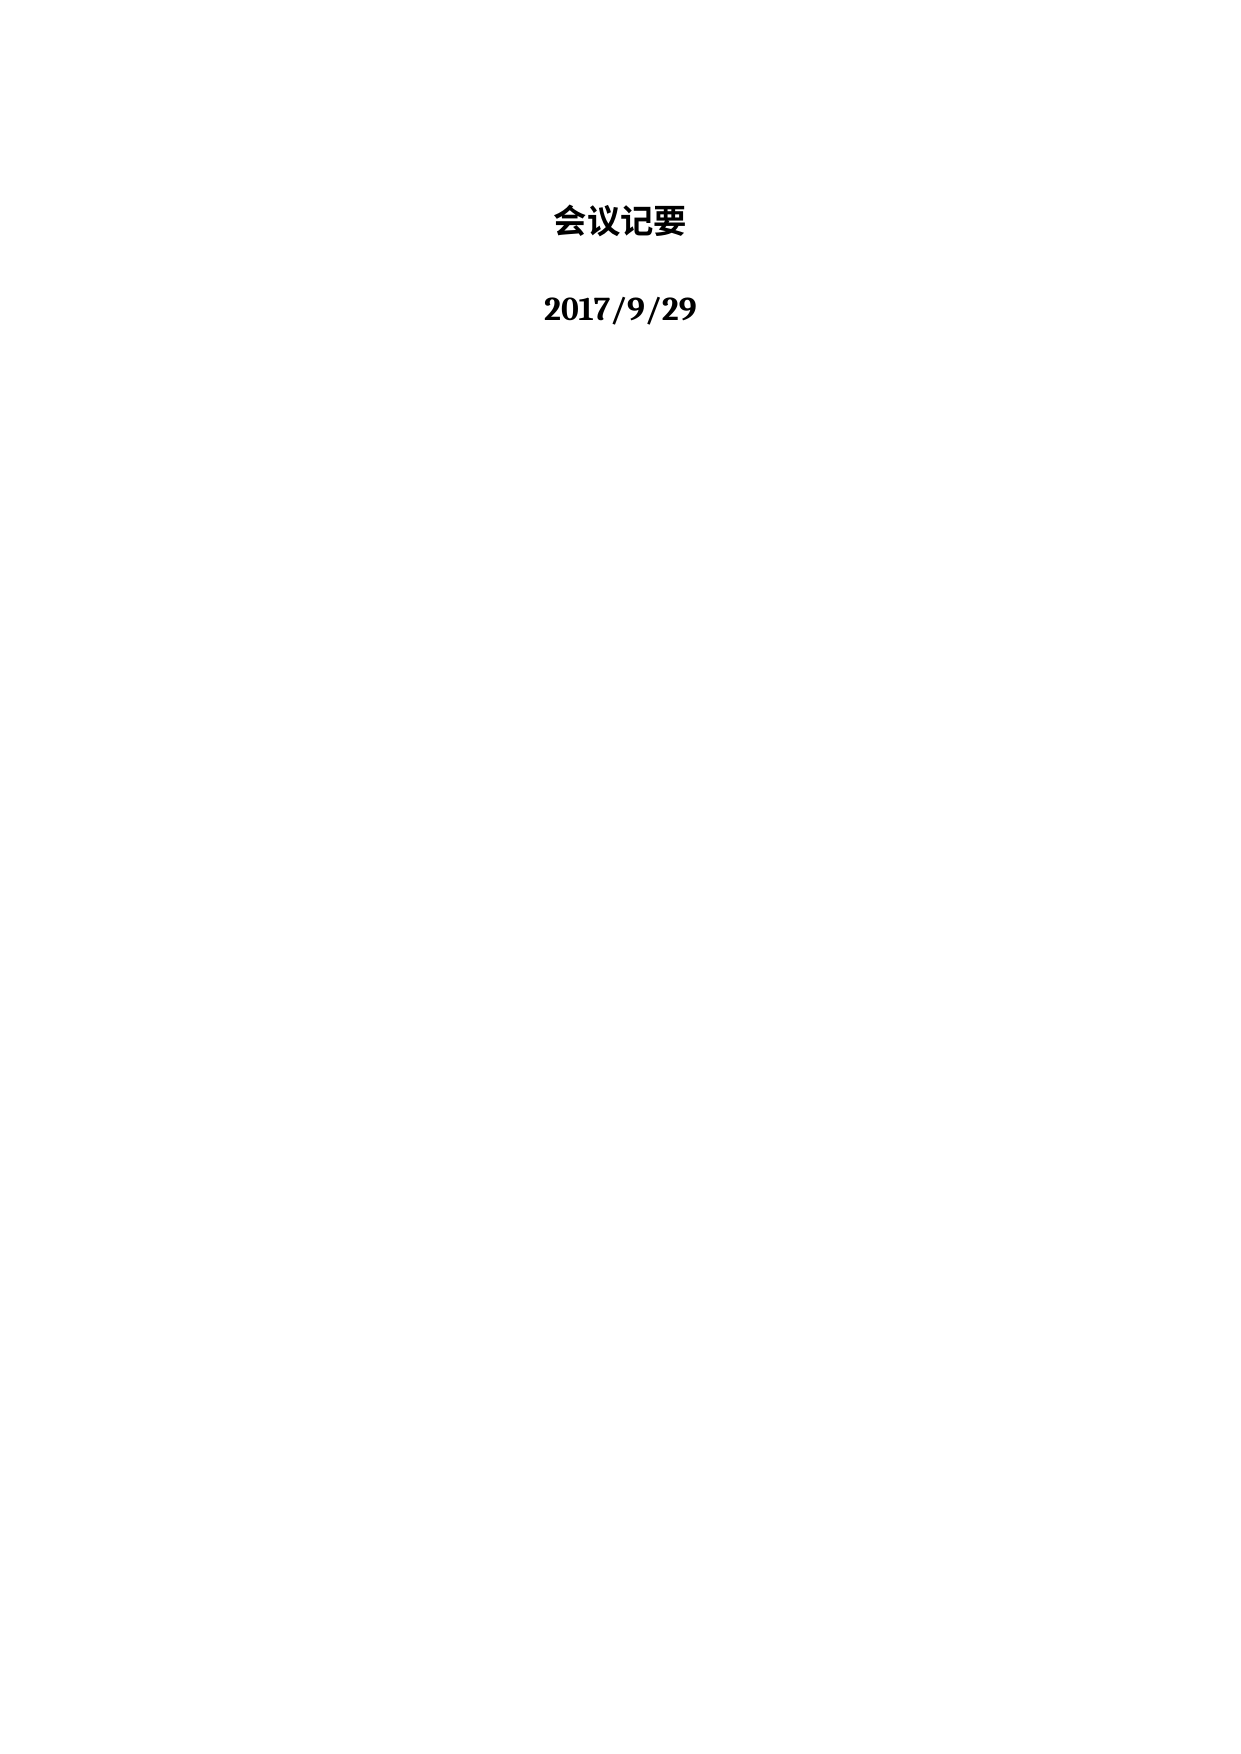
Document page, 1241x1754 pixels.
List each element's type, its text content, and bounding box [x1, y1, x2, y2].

subtitle 2017/9/29 [150, 277, 1090, 342]
title 会议记要 [150, 187, 1090, 252]
